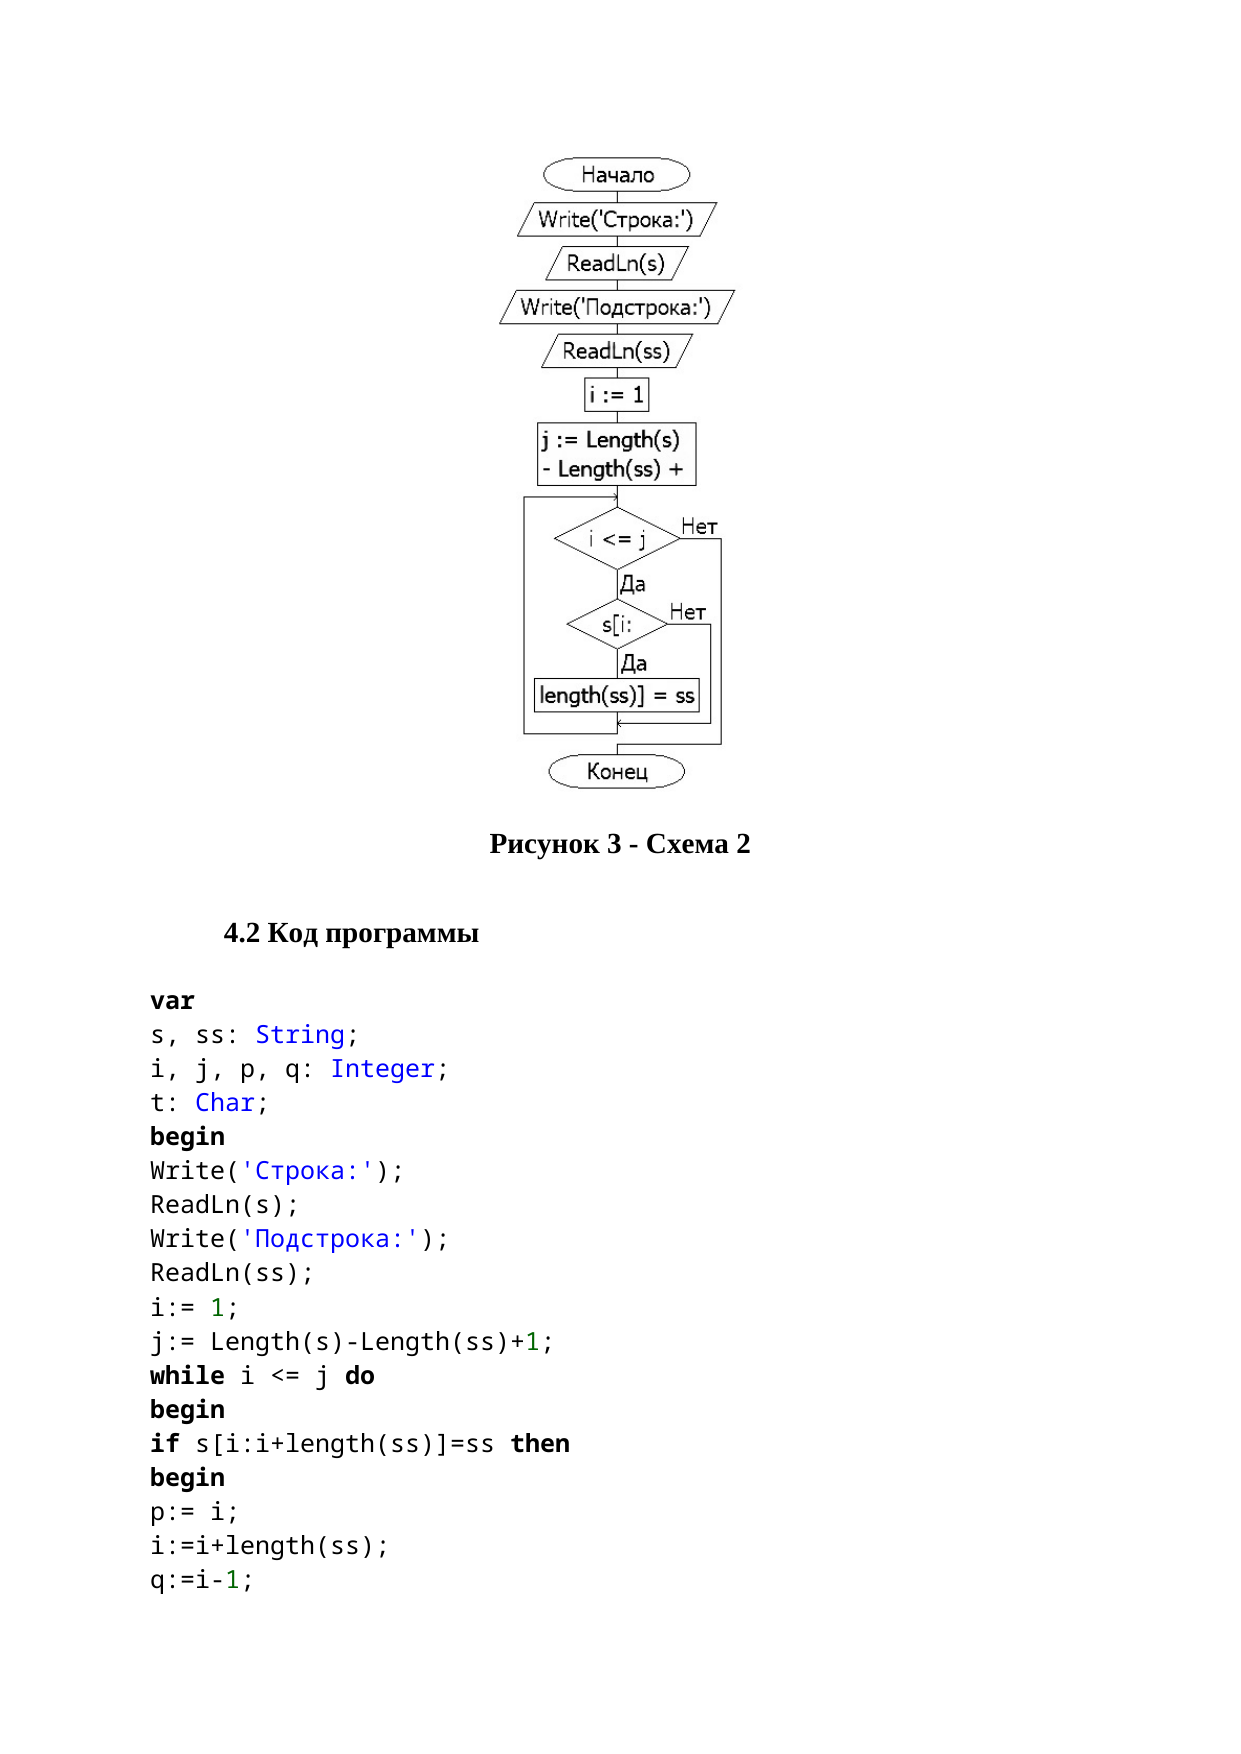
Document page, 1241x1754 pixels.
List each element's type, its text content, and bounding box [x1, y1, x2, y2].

text 4.2 Код программы [150, 916, 1090, 949]
text j:= Length(s)-Length(ss)+1; [150, 1323, 1090, 1357]
text while i <= j do [150, 1357, 1090, 1391]
text ReadLn(ss); [150, 1255, 1090, 1289]
text begin [150, 1459, 1090, 1493]
text Write('Подстрока:'); [150, 1221, 1090, 1255]
text if s[i:i+length(ss)]=ss then [150, 1425, 1090, 1459]
text i:= 1; [150, 1289, 1090, 1323]
text ReadLn(s); [150, 1187, 1090, 1221]
text i:=i+length(ss); [150, 1528, 1090, 1562]
text q:=i-1; [150, 1562, 1090, 1596]
text i, j, p, q: Integer; [150, 1051, 1090, 1085]
picture [492, 150, 749, 798]
text begin [150, 1391, 1090, 1425]
text var [150, 983, 1090, 1017]
text s, ss: String; [150, 1017, 1090, 1051]
text begin [150, 1119, 1090, 1153]
text t: Char; [150, 1085, 1090, 1119]
text p:= i; [150, 1493, 1090, 1528]
text Рисунок 3 - Схема 2 [150, 826, 1090, 859]
text Write('Строка:'); [150, 1153, 1090, 1187]
